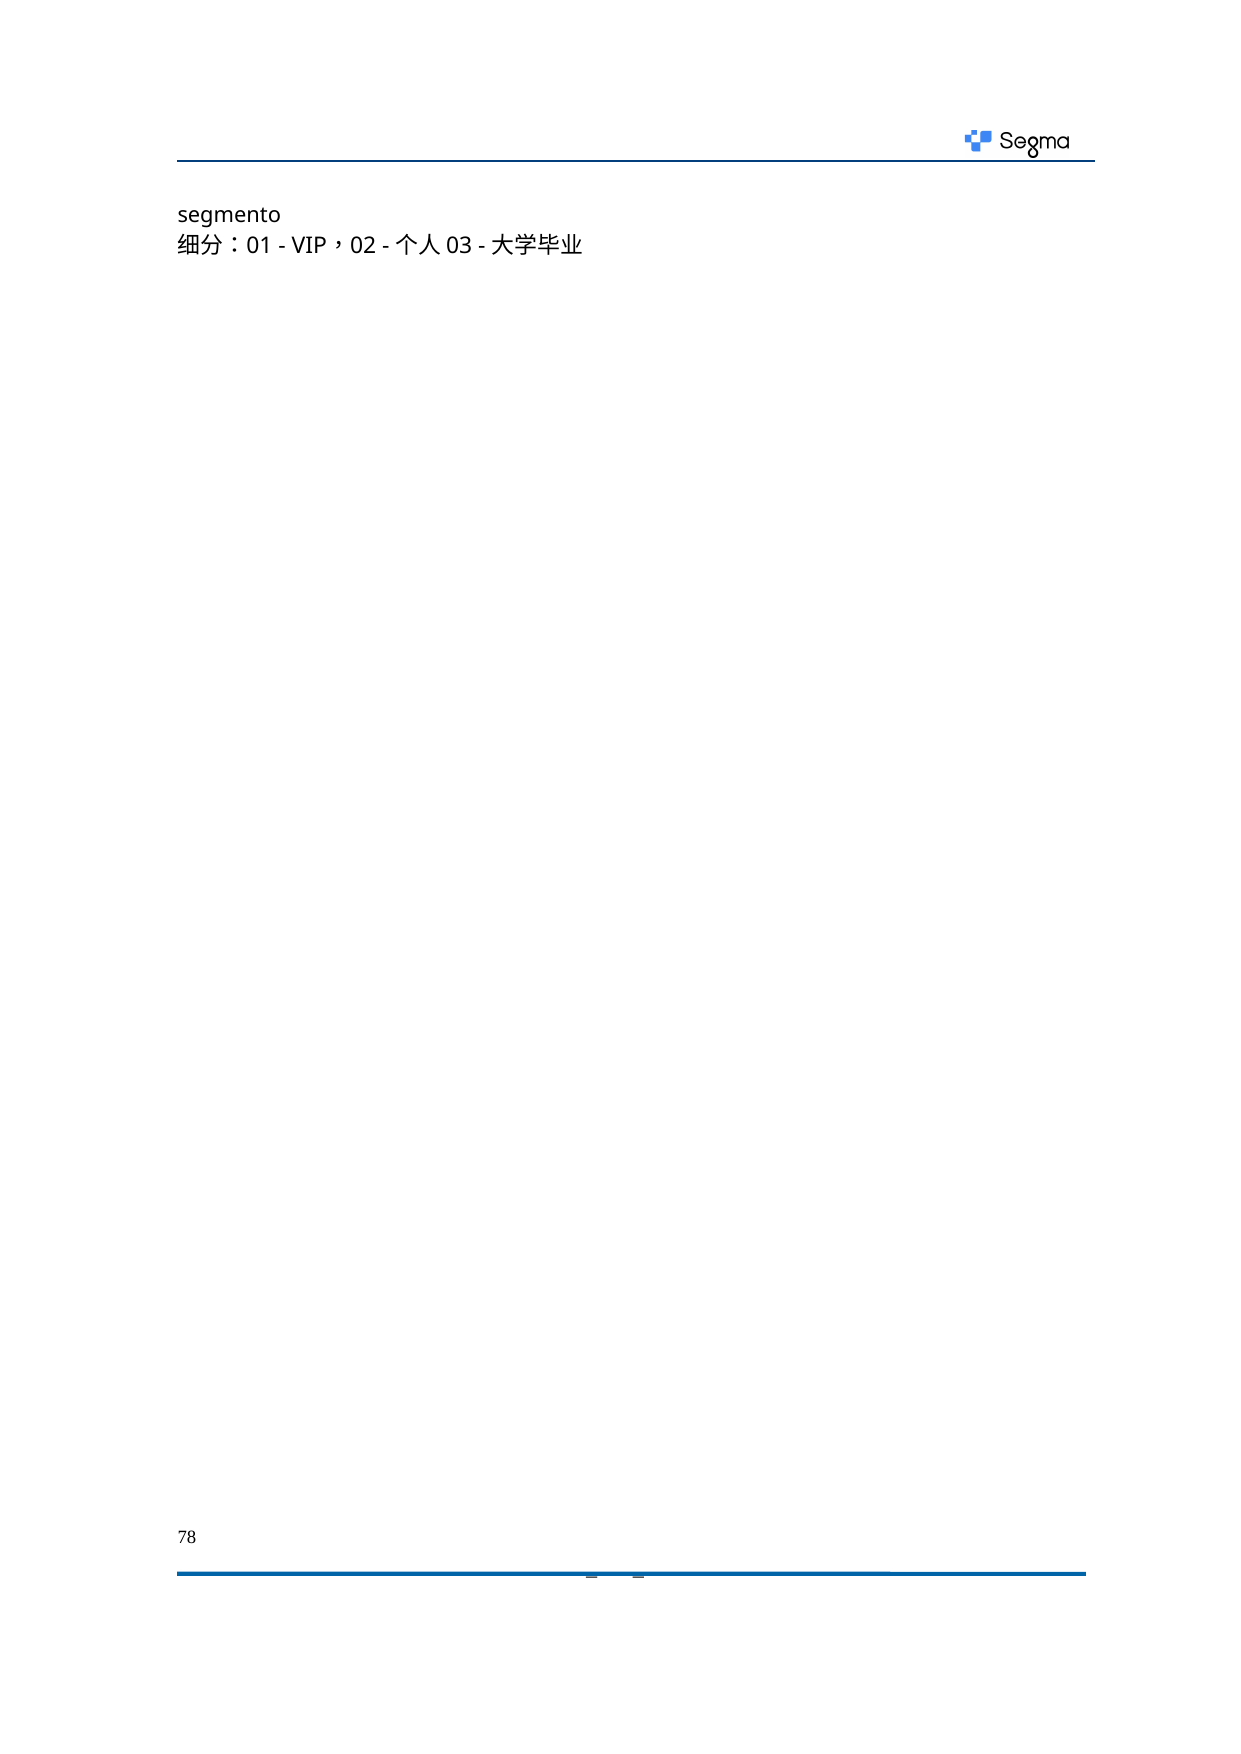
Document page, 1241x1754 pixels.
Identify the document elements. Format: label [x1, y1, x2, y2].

picture [964, 130, 1069, 158]
